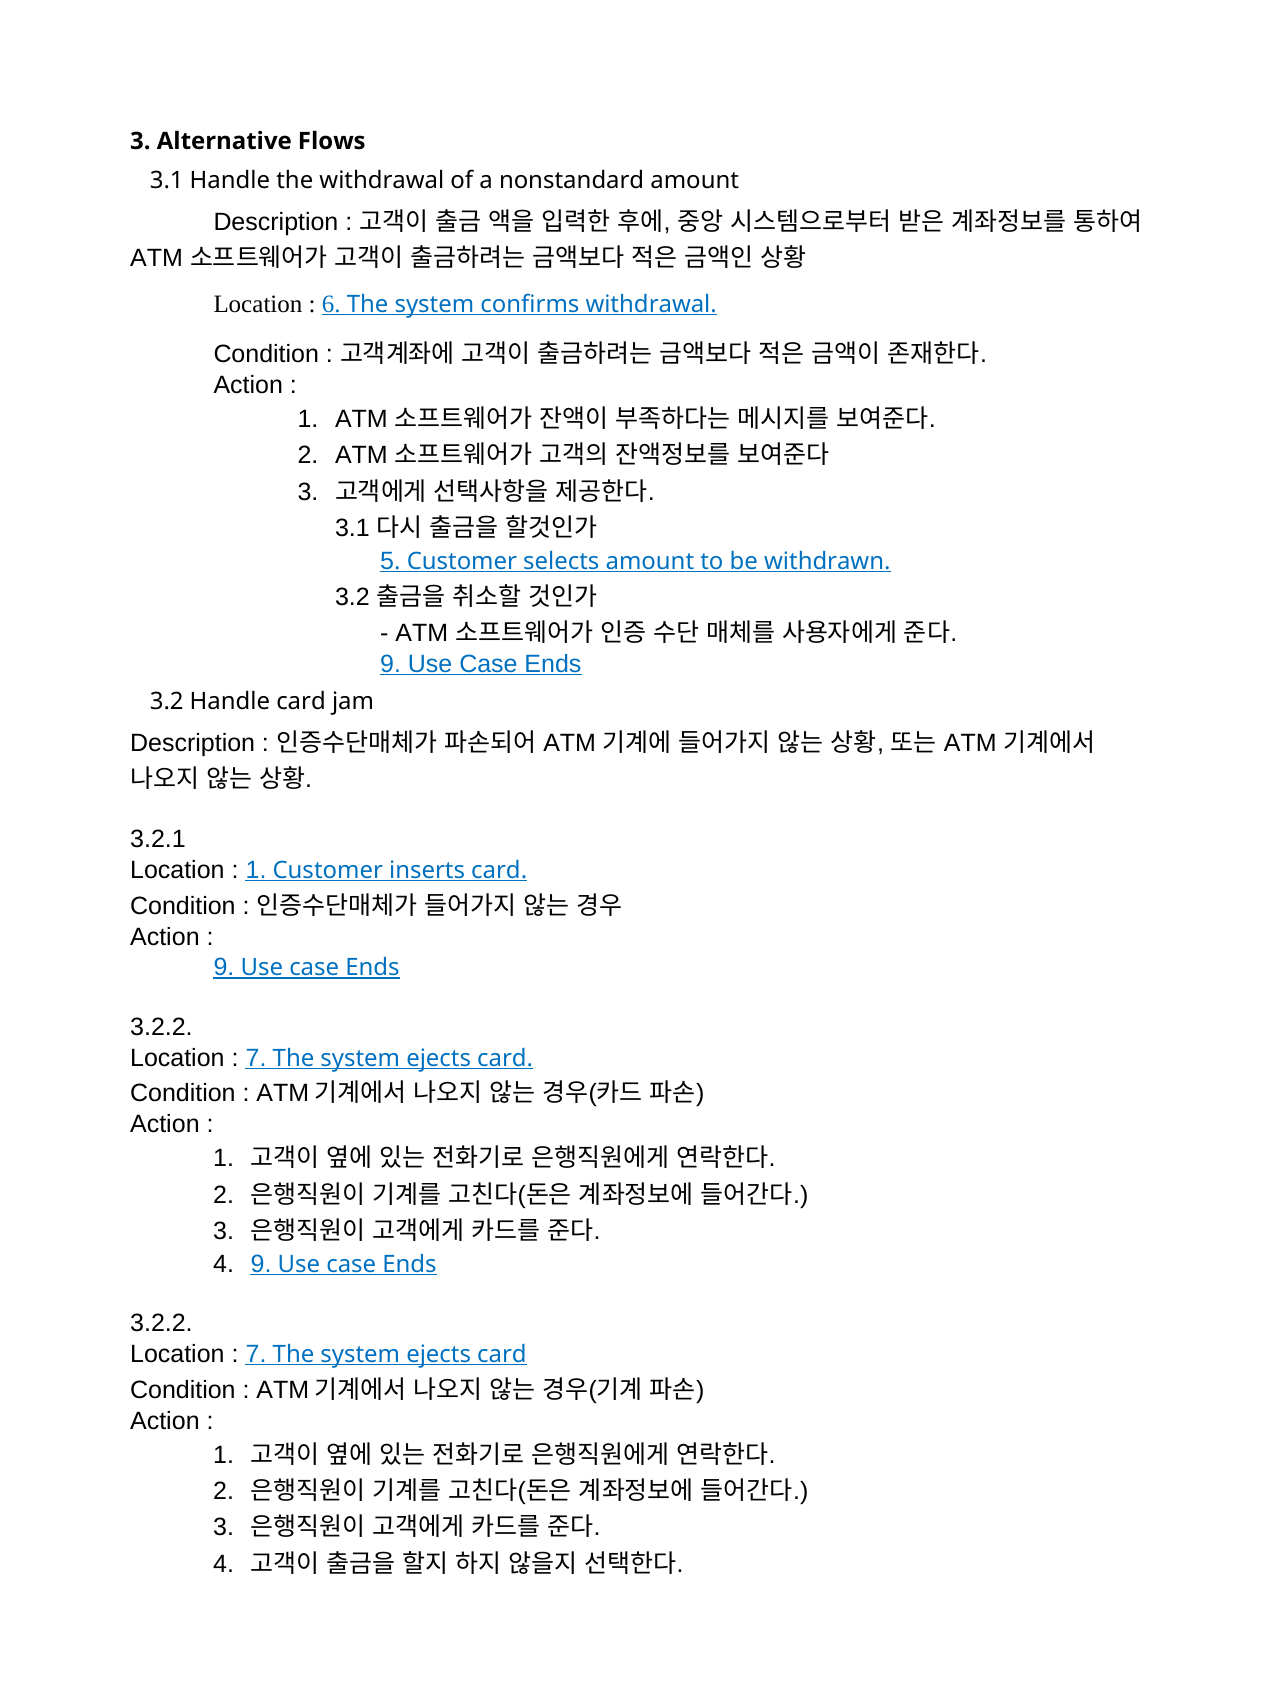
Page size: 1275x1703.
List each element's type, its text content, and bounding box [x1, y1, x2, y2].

text Action : [130, 921, 1166, 950]
text 3.2.1 [130, 824, 1166, 853]
list 고객이 옆에 있는 전화기로 은행직원에게 연락한다. [213, 1434, 1166, 1471]
list 9. Use case Ends [213, 1247, 1166, 1279]
text Condition : 고객계좌에 고객이 출금하려는 금액보다 적은 금액이 존재한다. [130, 334, 1166, 370]
text Description : 인증수단매체가 파손되어 ATM 기계에 들어가지 않는 상황, 또는 ATM 기계에서 나오지 않는 상황. [130, 723, 1166, 795]
text Condition : ATM기계에서 나오지 않는 경우(기계 파손) [130, 1369, 1166, 1406]
text Condition : ATM기계에서 나오지 않는 경우(카드 파손) [130, 1073, 1166, 1109]
list ATM 소프트웨어가 잔액이 부족하다는 메시지를 보여준다. [297, 399, 1166, 435]
text Description : 고객이 출금 액을 입력한 후에, 중앙 시스템으로부터 받은 계좌정보를 통하여 ATM 소프트웨어가 고객이 출금하려는 금액보다 적은 금액인 상황 [130, 201, 1166, 274]
text 3.2.2. [130, 1012, 1166, 1040]
list 은행직원이 고객에게 카드를 준다. [213, 1210, 1166, 1247]
text 3.1 Handle the withdrawal of a nonstandard amount [149, 163, 1166, 195]
text 9. Use case Ends [130, 950, 1166, 983]
text Condition : 인증수단매체가 들어가지 않는 경우 [130, 885, 1166, 921]
list 고객이 출금을 할지 하지 않을지 선택한다. [213, 1543, 1166, 1579]
text Action : [130, 370, 1166, 399]
list ATM 소프트웨어가 고객의 잔액정보를 보여준다 [297, 435, 1166, 471]
subtitle 3. Alternative Flows [130, 124, 1166, 156]
list 은행직원이 기계를 고친다(돈은 계좌정보에 들어간다.) [213, 1174, 1166, 1210]
text Action : [130, 1406, 1166, 1434]
text Location : 1. Customer inserts card. [130, 853, 1166, 885]
text Action : [130, 1109, 1166, 1138]
text Location : 7. The system ejects card. [130, 1040, 1166, 1073]
text 3.2 Handle card jam [149, 684, 1166, 716]
list 은행직원이 고객에게 카드를 준다. [213, 1507, 1166, 1543]
list 고객에게 선택사항을 제공한다. 3.1 다시 출금을 할것인가 5. Customer selects amount to be withdrawn. 3.2 출금을 취소할 것인가 - ATM 소프트웨어가 인증 수단 매체를 사용자에게 준다. 9. Use Case Ends [297, 471, 1166, 677]
text 3.2.2. [130, 1308, 1166, 1337]
text Location : 6. The system confirms withdrawal. [149, 286, 1166, 319]
list 은행직원이 기계를 고친다(돈은 계좌정보에 들어간다.) [213, 1471, 1166, 1507]
text Location : 7. The system ejects card [130, 1337, 1166, 1369]
list 고객이 옆에 있는 전화기로 은행직원에게 연락한다. [213, 1138, 1166, 1174]
